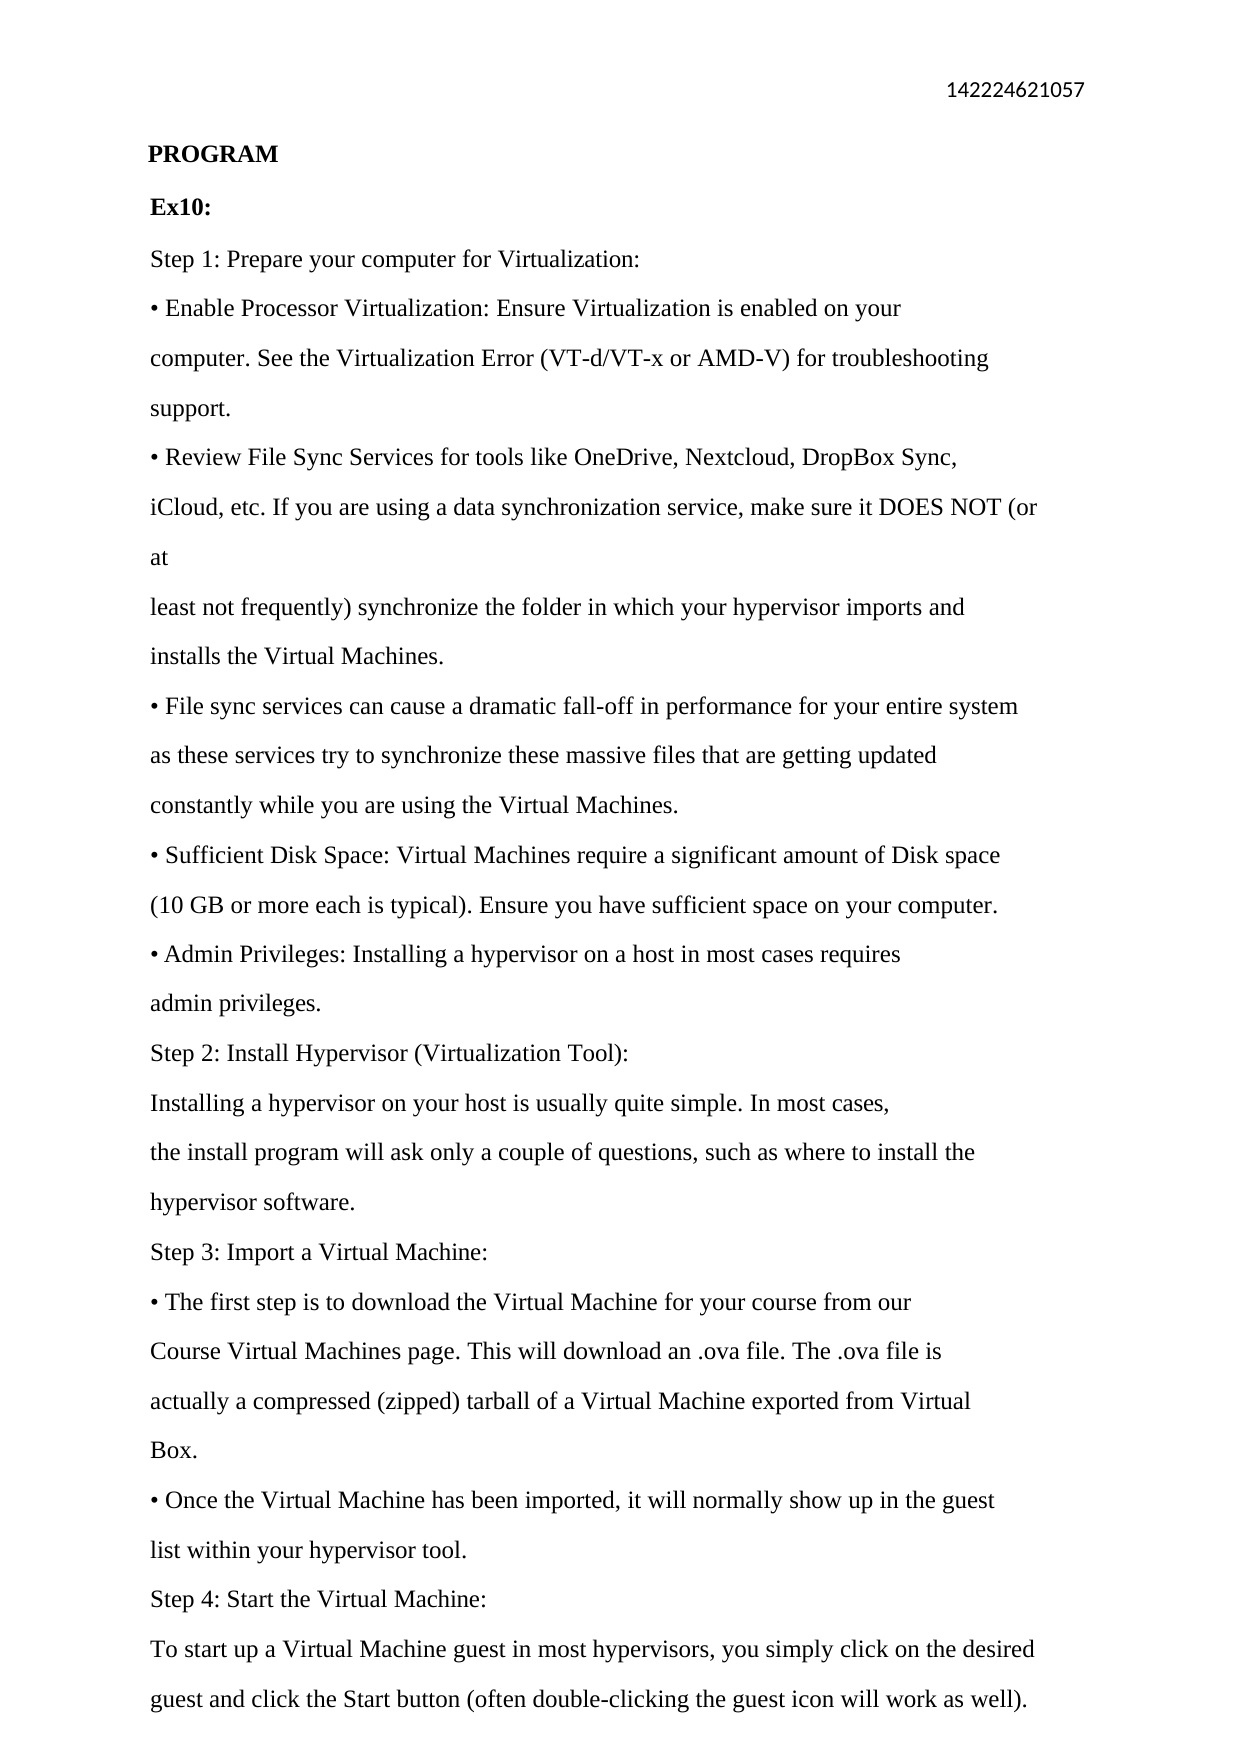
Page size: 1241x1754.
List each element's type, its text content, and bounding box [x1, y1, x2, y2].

text Step 4: Start the Virtual Machine: [150, 1585, 1093, 1613]
list Sufficient Disk Space: Virtual Machines require a significant amount of Disk space (10 GB or more each is typical). Ensure you have sufficient space on your computer. [150, 840, 1037, 918]
list Admin Privileges: Installing a hypervisor on a host in most cases requires admin privileges. [150, 939, 969, 1017]
text Ex10: [150, 192, 1093, 221]
text Step 3: Import a Virtual Machine: [150, 1237, 1093, 1266]
text Installing a hypervisor on your host is usually quite simple. In most cases, [150, 1088, 1093, 1116]
list Review File Sync Services for tools like OneDrive, Nextcloud, DropBox Sync, iCloud, etc. If you are using a data synchronization service, make sure it DOES NOT (or at [150, 442, 1038, 571]
text Step 1: Prepare your computer for Virtualization: [150, 244, 1093, 272]
text Step 2: Install Hypervisor (Virtualization Tool): [150, 1038, 1093, 1067]
text the install program will ask only a couple of questions, such as where to install the hypervisor software. [150, 1137, 1026, 1216]
text least not frequently) synchronize the folder in which your hypervisor imports and installs the Virtual Machines. [150, 592, 1026, 670]
list File sync services can cause a dramatic fall-off in performance for your entire system as these services try to synchronize these massive files that are getting updated constantly while you are using the Virtual Machines. [150, 691, 1044, 819]
text To start up a Virtual Machine guest in most hypervisors, you simply click on the desired guest and click the Start button (often double-clicking the guest icon will work as well). [150, 1634, 1093, 1713]
list Once the Virtual Machine has been imported, it will normally show up in the guest list within your hypervisor tool. [150, 1485, 1029, 1564]
list Enable Processor Virtualization: Ensure Virtualization is enabled on your computer. See the Virtualization Error (VT-d/VT-x or AMD-V) for troubleshooting support. [150, 293, 1002, 422]
list The first step is to download the Virtual Machine for your course from our Course Virtual Machines page. This will download an .ova file. The .ova file is actually a compressed (zipped) tarball of a Virtual Machine exported from Virtual Box. [150, 1287, 986, 1464]
text PROGRAM [148, 139, 1093, 168]
